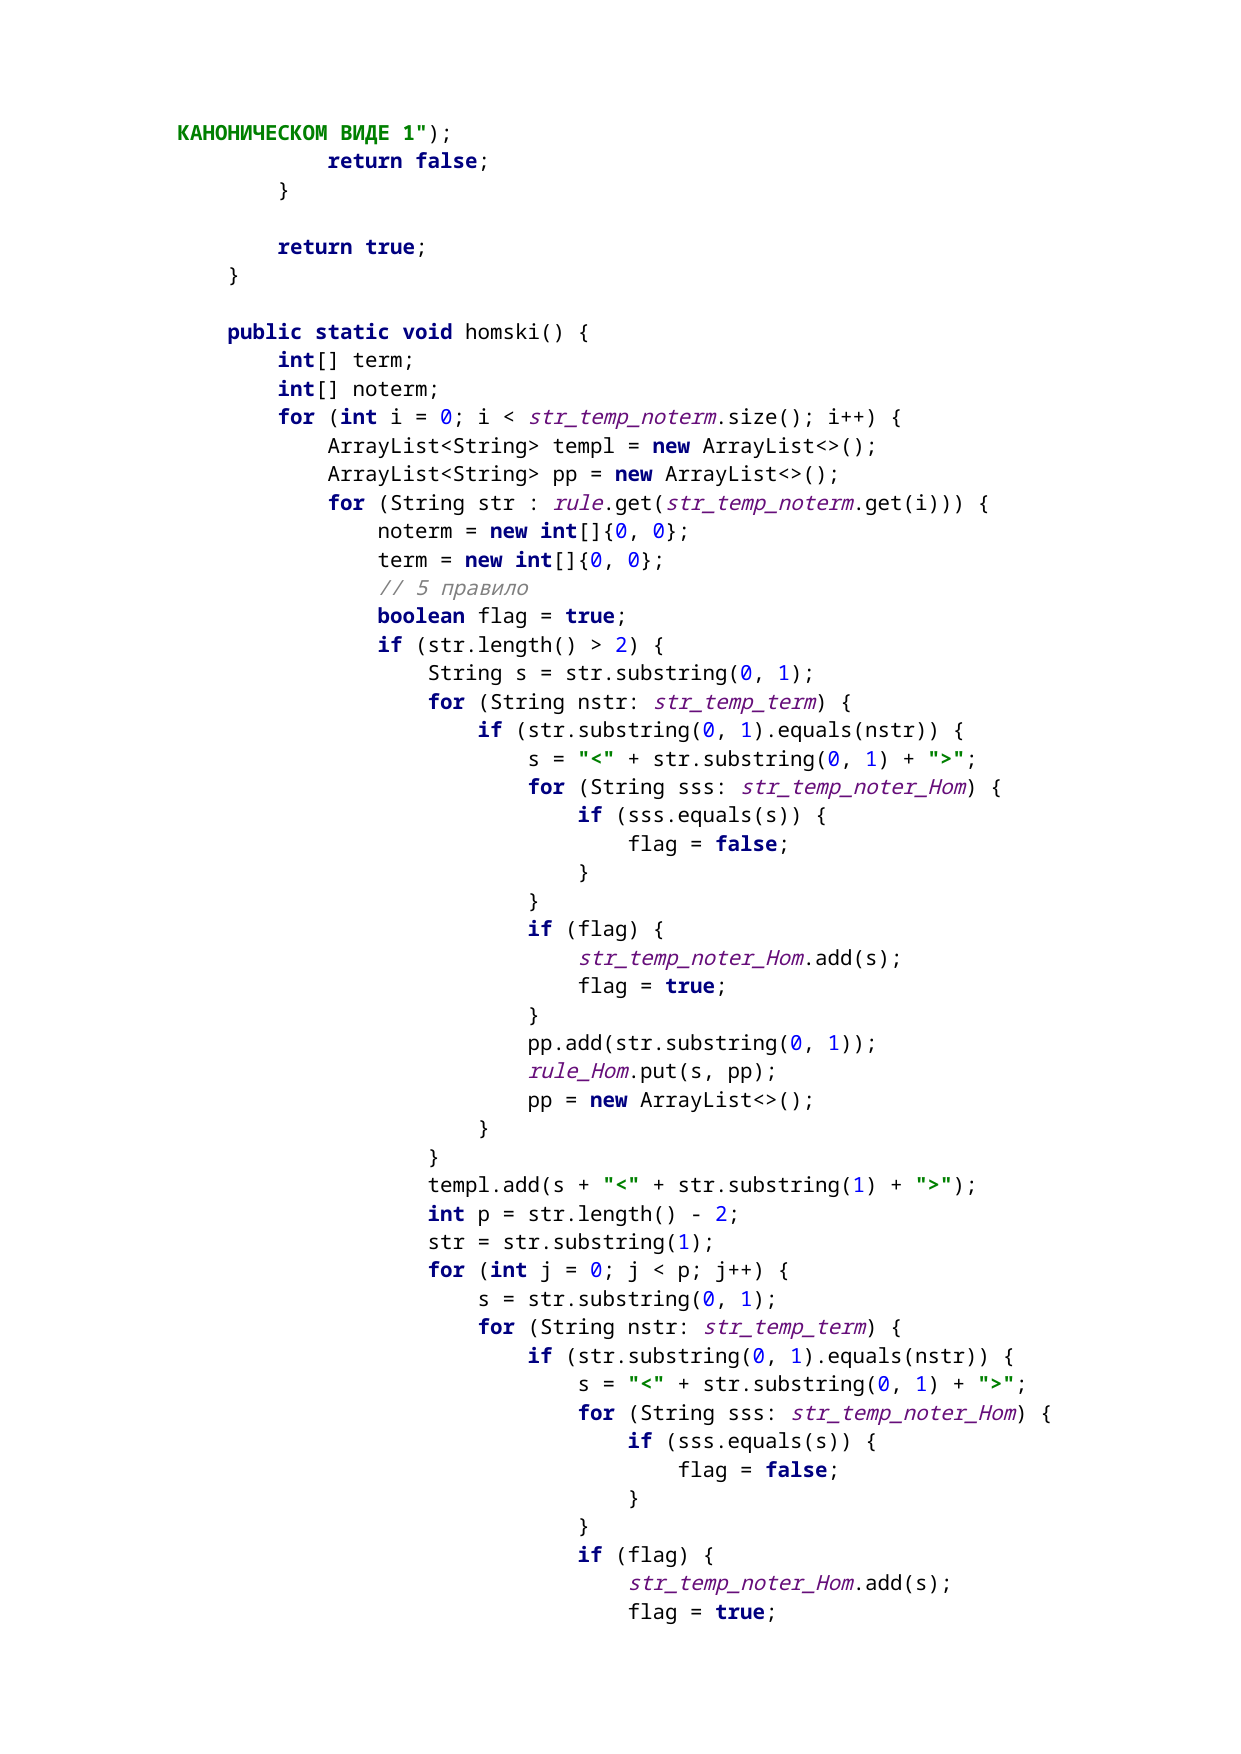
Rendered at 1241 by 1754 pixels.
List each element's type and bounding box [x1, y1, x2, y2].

text [177, 118, 1152, 1625]
